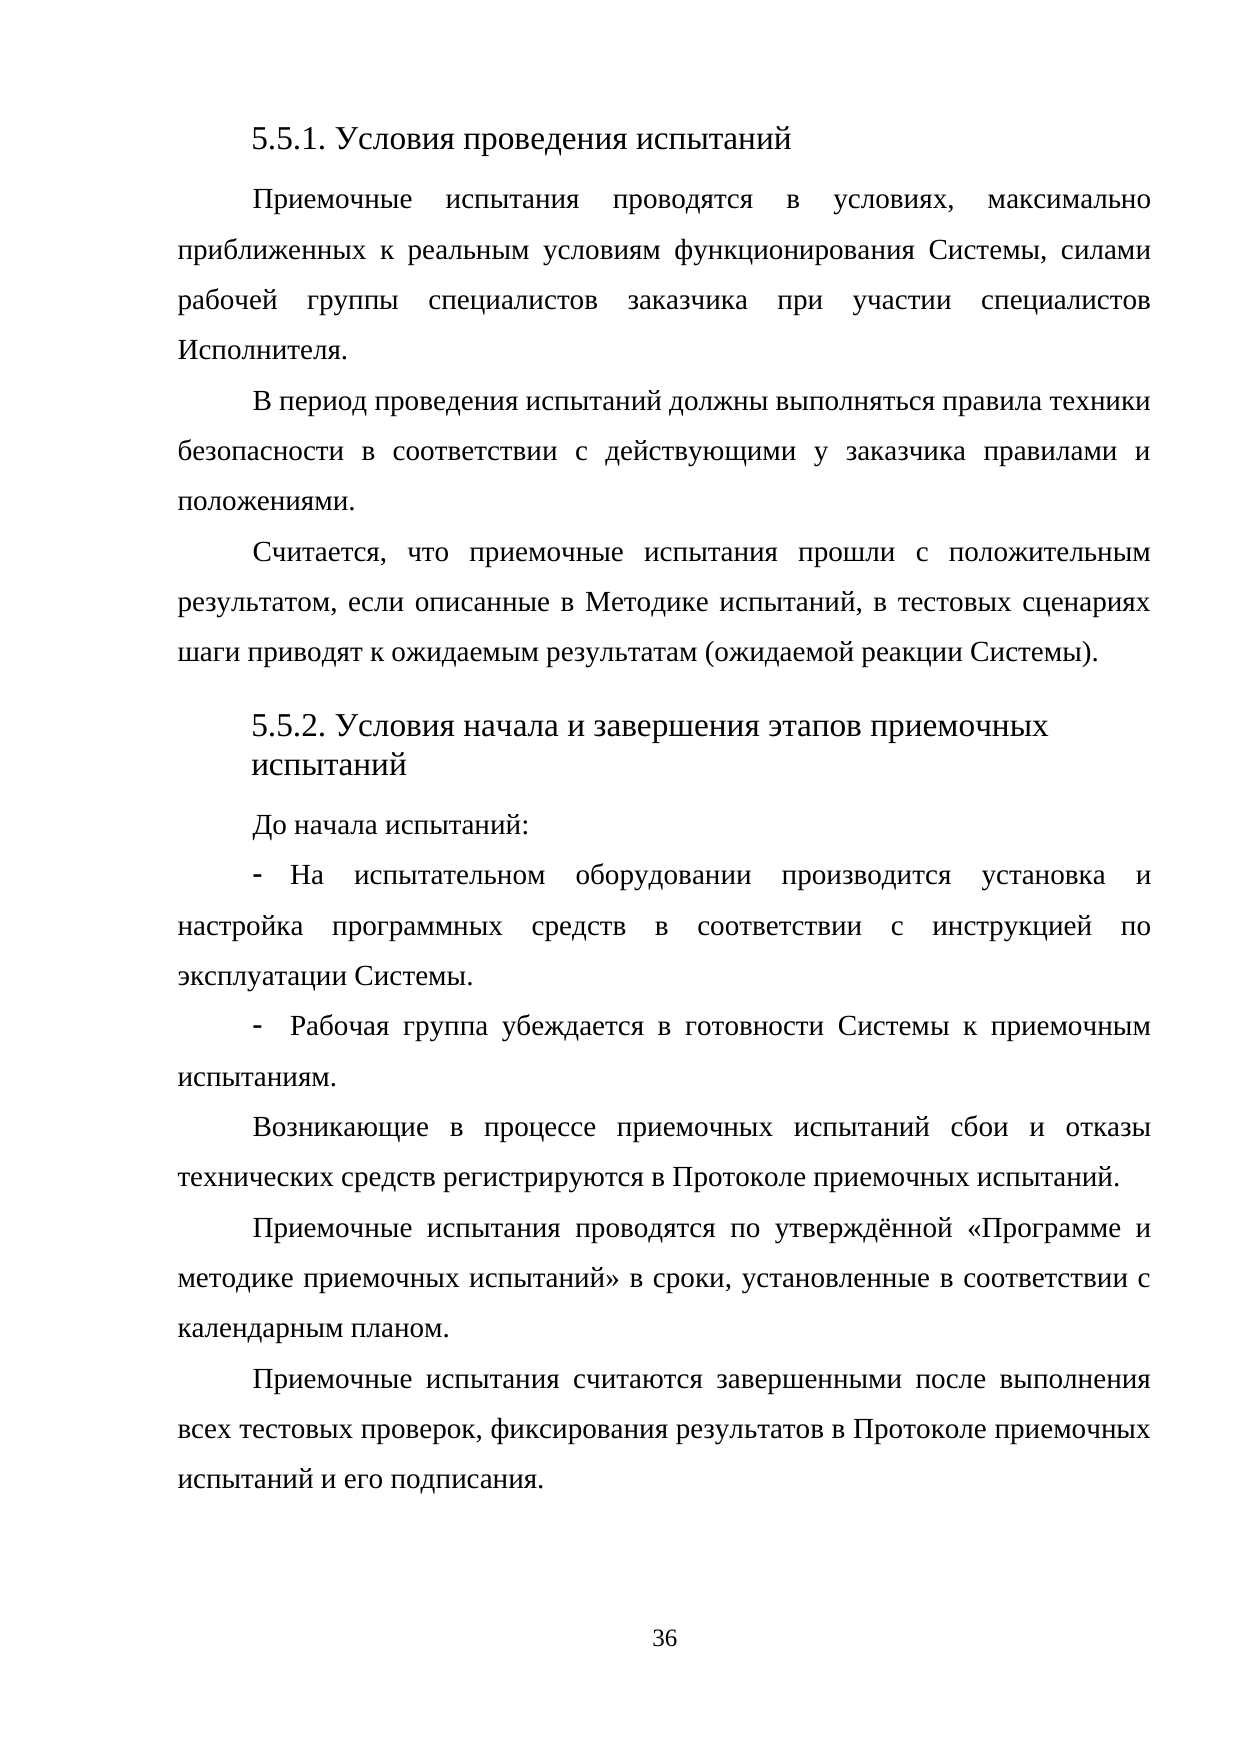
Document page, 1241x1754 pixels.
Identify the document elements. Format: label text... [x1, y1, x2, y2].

list Рабочая группа убеждается в готовности Системы к приемочным испытаниям. [177, 1008, 1152, 1092]
text До начала испытаний: [177, 807, 1152, 841]
text Приемочные испытания проводятся по утверждённой «Программе и методике приемочных испытаний» в сроки, установленные в соответствии с календарным планом. [177, 1210, 1152, 1344]
subtitle 5.5.2. Условия начала и завершения этапов приемочных испытаний [251, 705, 1152, 782]
text Возникающие в процессе приемочных испытаний сбои и отказы технических средств регистрируются в Протоколе приемочных испытаний. [177, 1109, 1152, 1193]
text Считается, что приемочные испытания прошли с положительным результатом, если описанные в Методике испытаний, в тестовых сценариях шаги приводят к ожидаемым результатам (ожидаемой реакции Системы). [177, 534, 1152, 668]
list На испытательном оборудовании производится установка и настройка программных средств в соответствии с инструкцией по эксплуатации Системы. [177, 857, 1152, 992]
text Приемочные испытания считаются завершенными после выполнения всех тестовых проверок, фиксирования результатов в Протоколе приемочных испытаний и его подписания. [177, 1361, 1152, 1495]
subtitle 5.5.1. Условия проведения испытаний [251, 118, 1152, 156]
text В период проведения испытаний должны выполняться правила техники безопасности в соответствии с действующими у заказчика правилами и положениями. [177, 383, 1152, 517]
text Приемочные испытания проводятся в условиях, максимально приближенных к реальным условиям функционирования Системы, силами рабочей группы специалистов заказчика при участии специалистов Исполнителя. [177, 181, 1152, 366]
